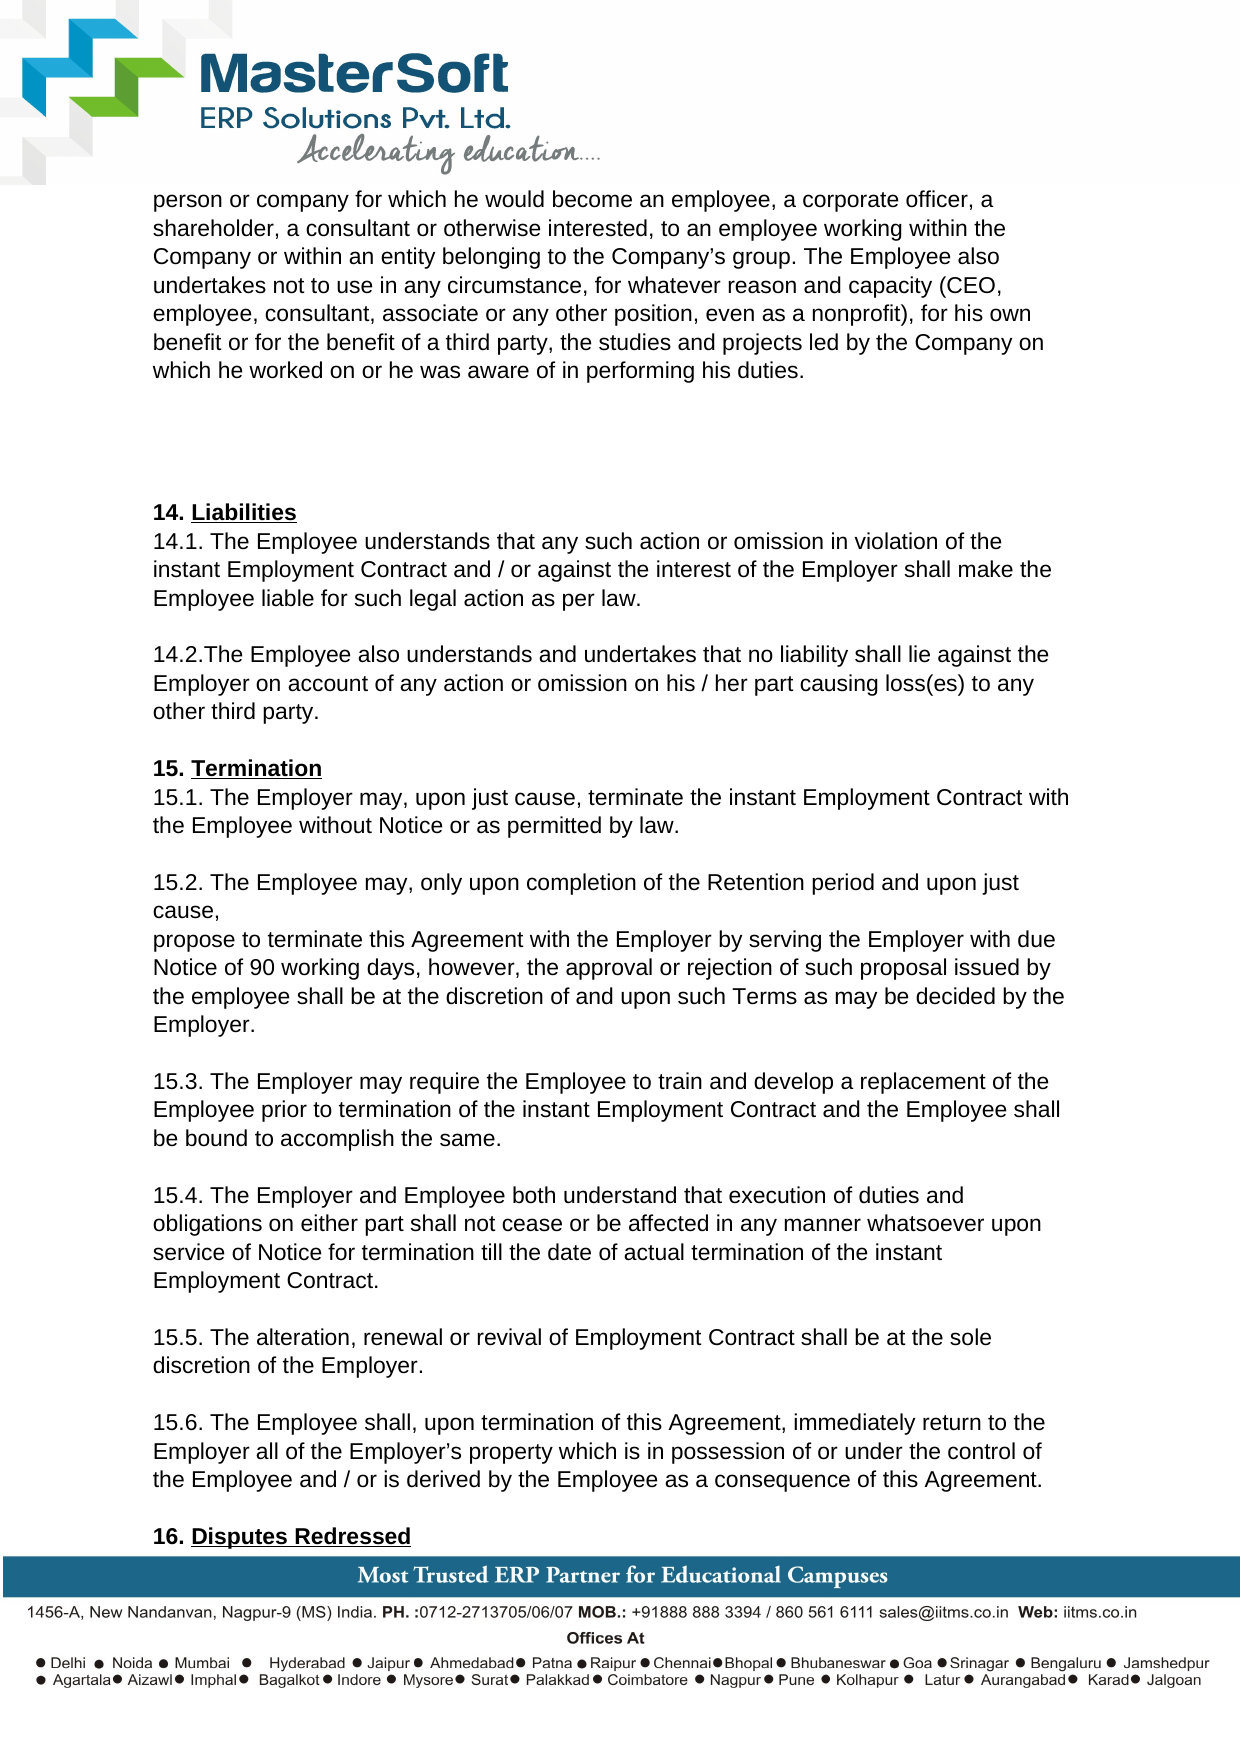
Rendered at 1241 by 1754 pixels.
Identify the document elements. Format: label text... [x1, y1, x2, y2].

text 16. Disputes Redressed [153, 1523, 1072, 1549]
picture [0, 0, 1241, 185]
text propose to terminate this Agreement with the Employer by serving the Employer with due Notice of 90 working days, however, the approval or rejection of such proposal issued by the employee shall be at the discretion of and upon such Terms as may be decided by the Employer. [153, 926, 1072, 1037]
picture [2, 1553, 1240, 1688]
text 15.1. The Employer may, upon just cause, terminate the instant Employment Contract with the Employee without Notice or as permitted by law. [153, 784, 1072, 838]
text 14.1. The Employee understands that any such action or omission in violation of the instant Employment Contract and / or against the interest of the Employer shall make the Employee liable for such legal action as per law. [153, 528, 1072, 611]
text 15.4. The Employer and Employee both understand that execution of duties and obligations on either part shall not cease or be affected in any manner whatsoever upon service of Notice for termination till the date of actual termination of the instant Employment Contract. [153, 1182, 1072, 1293]
text 15.6. The Employee shall, upon termination of this Agreement, immediately return to the Employer all of the Employer’s property which is in possession of or under the control of the Employee and / or is derived by the Employee as a consequence of this Agreement. [153, 1409, 1072, 1492]
text 15.5. The alteration, renewal or revival of Employment Contract shall be at the sole discretion of the Employer. [153, 1324, 1072, 1379]
text 14.2.The Employee also understands and undertakes that no liability shall lie against the Employer on account of any action or omission on his / her part causing loss(es) to any other third party. [153, 641, 1072, 725]
text 14. Liabilities [153, 499, 1072, 526]
text 15. Termination [153, 755, 1072, 782]
text 15.3. The Employer may require the Employee to train and develop a replacement of the Employee prior to termination of the instant Employment Contract and the Employee shall be bound to accomplish the same. [153, 1068, 1072, 1151]
text 15.2. The Employee may, only upon completion of the Retention period and upon just cause, [153, 869, 1072, 924]
